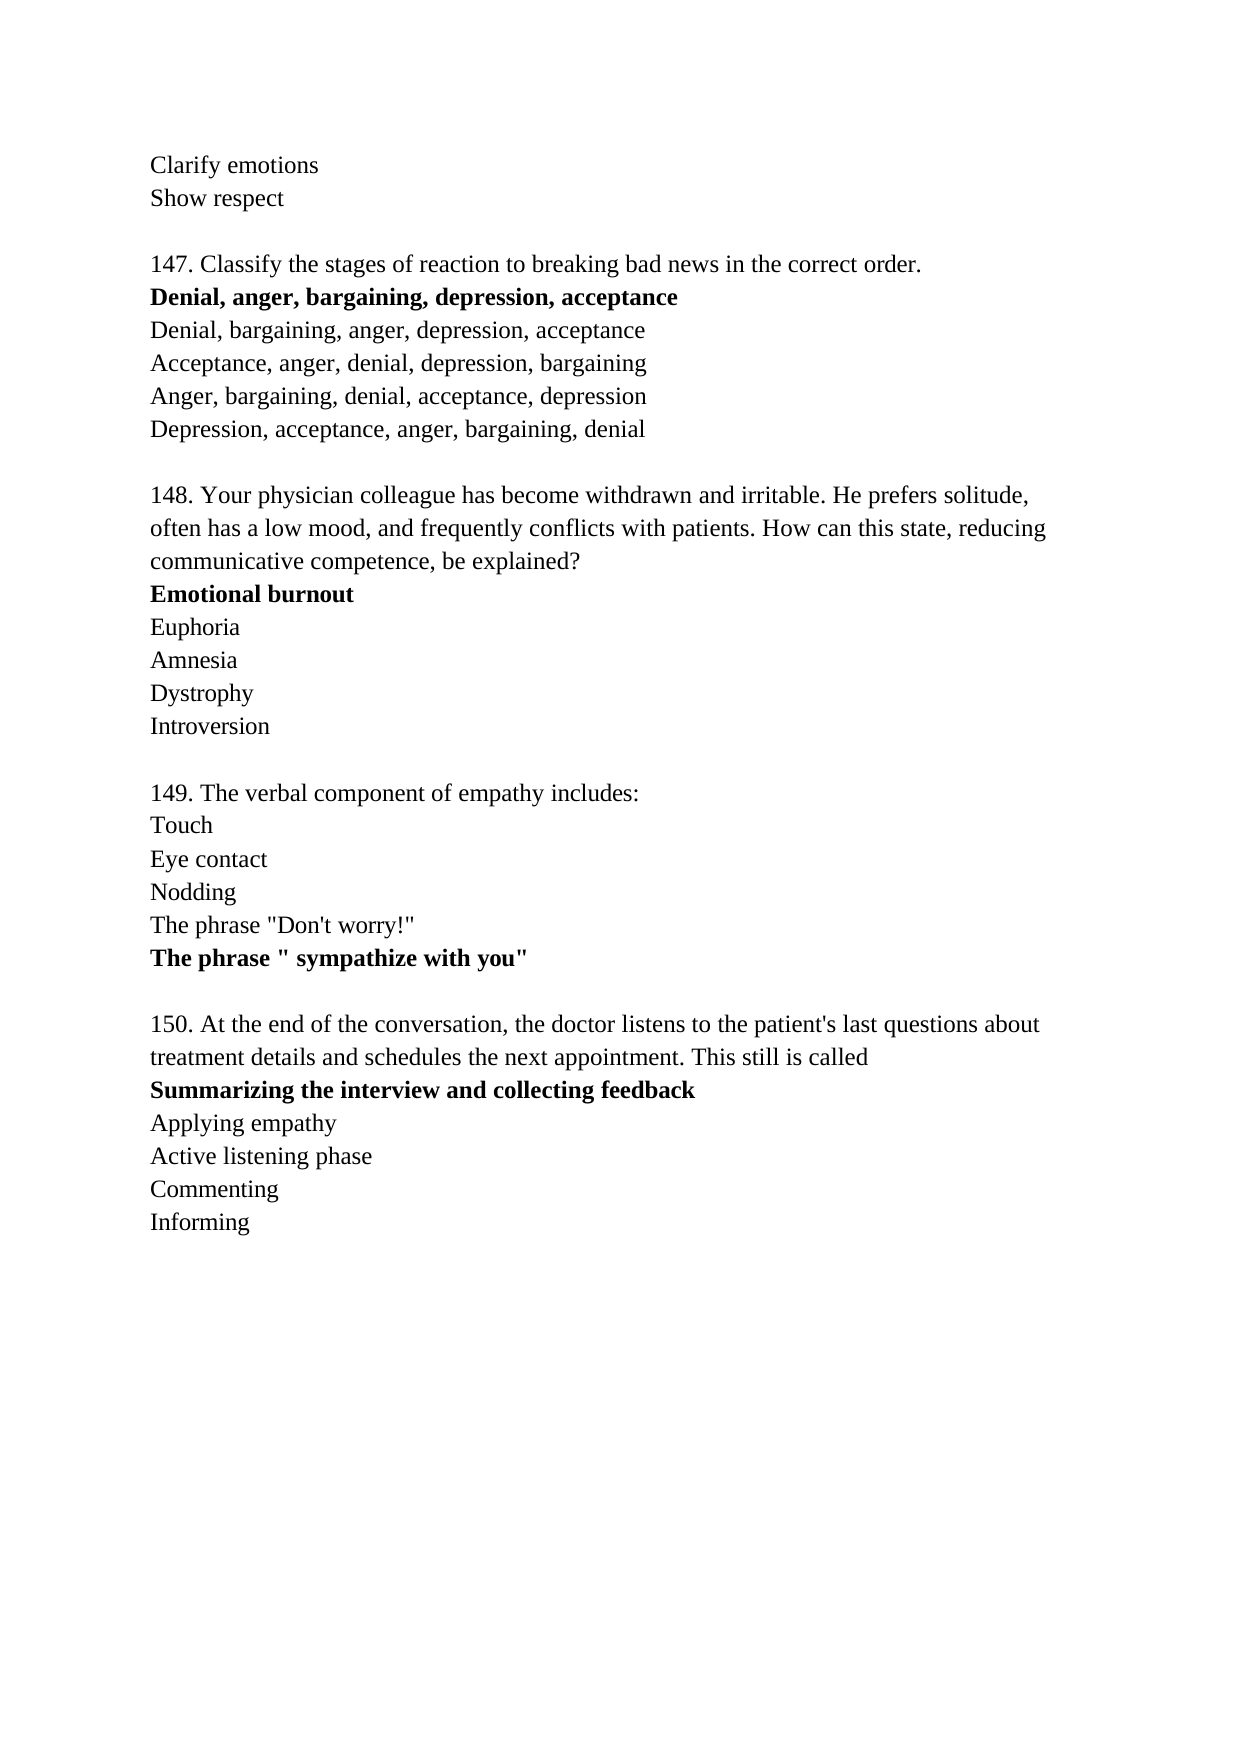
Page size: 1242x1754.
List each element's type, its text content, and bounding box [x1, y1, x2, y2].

text Eye contact Nodding [150, 844, 268, 905]
text Euphoria Amnesia Dystrophy Introversion [150, 612, 300, 740]
list Your physician colleague has become withdrawn and irritable. He prefers solitude, often has a low mood, and frequently conflicts with patients. How can this state, reducing communicative competence, be explained? [150, 480, 1084, 575]
list Classify the stages of reaction to breaking bad news in the correct order. [150, 249, 1094, 278]
subtitle The phrase " sympathize with you" [150, 943, 1094, 972]
list At the end of the conversation, the doctor listens to the patient's last questions about treatment details and schedules the next appointment. This still is called [150, 1009, 1040, 1071]
subtitle Emotional burnout [150, 579, 1094, 608]
subtitle Summarizing the interview and collecting feedback [150, 1075, 1094, 1104]
text Applying empathy Active listening phase Commenting Informing [150, 1108, 376, 1236]
text Denial, anger, bargaining, depression, acceptance Denial, bargaining, anger, depression, acceptance Acceptance, anger, denial, depression, bargaining Anger, bargaining, denial, acceptance, depression Depression, acceptance, anger, bargaining, denial [150, 282, 713, 443]
list The verbal component of empathy includes: [150, 778, 1094, 806]
text Touch [150, 811, 1094, 839]
text The phrase "Don't worry!" [150, 910, 1094, 938]
text Clarify emotions Show respect [150, 150, 319, 212]
